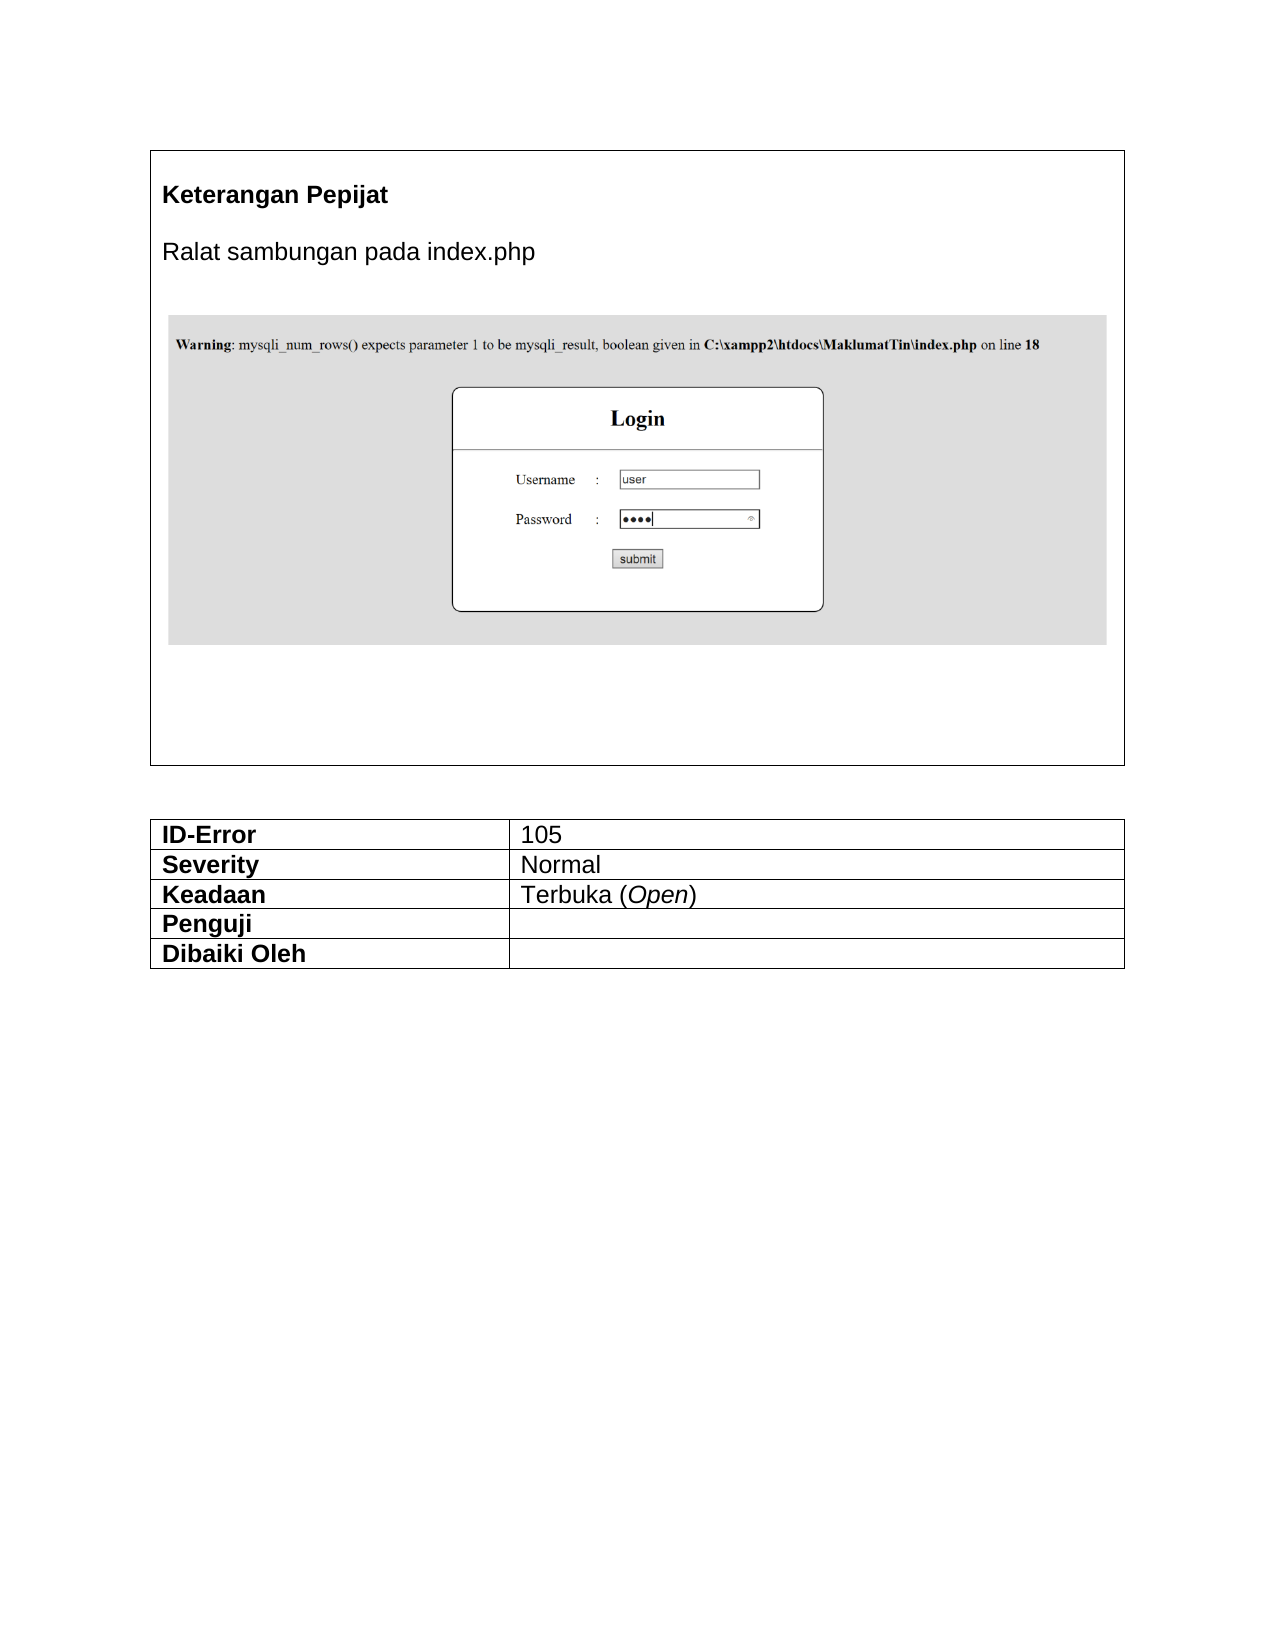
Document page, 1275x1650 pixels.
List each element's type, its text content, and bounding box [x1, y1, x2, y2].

table_header 105 [510, 820, 1124, 849]
table_cell [510, 939, 1124, 968]
table_cell Severity [151, 850, 509, 878]
table_cell Terbuka (Open) [510, 880, 1124, 908]
table_cell [510, 909, 1124, 938]
table_cell Dibaiki Oleh [151, 939, 509, 968]
table_cell Keterangan Pepijat Ralat sambungan pada index.php [151, 151, 1124, 765]
table_cell Keadaan [151, 880, 509, 908]
picture [168, 315, 1107, 645]
table_cell Normal [510, 850, 1124, 878]
table_header ID-Error [151, 820, 509, 849]
table_cell Penguji [151, 909, 509, 938]
